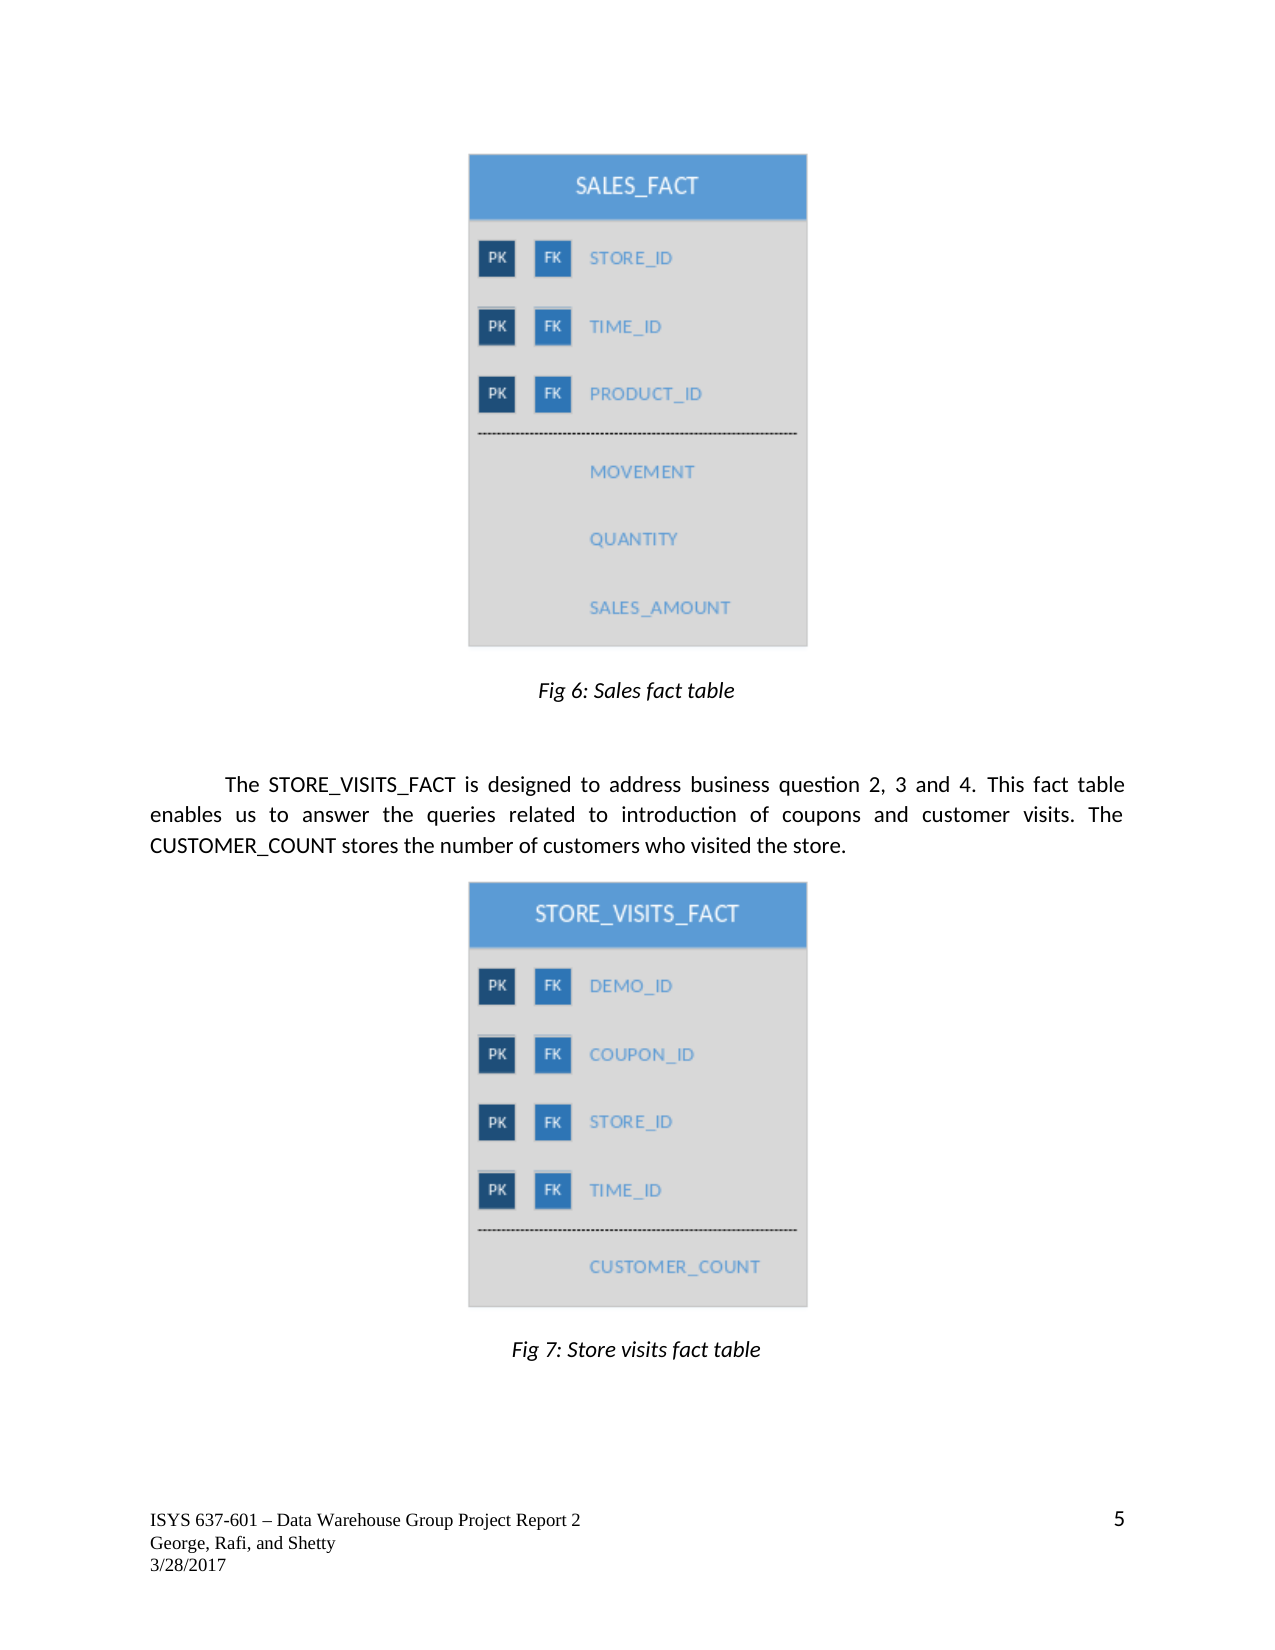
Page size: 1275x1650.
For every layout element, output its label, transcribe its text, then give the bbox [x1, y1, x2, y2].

text Fig 6: Sales fact table [150, 677, 1125, 705]
text The STORE_VISITS_FACT is designed to address business question 2, 3 and 4. This fact table enables us to answer the queries related to introduction of coupons and customer visits. The CUSTOMER_COUNT stores the number of customers who visited the store. [150, 770, 1125, 859]
text Fig 7: Store visits fact table [150, 1336, 1125, 1364]
